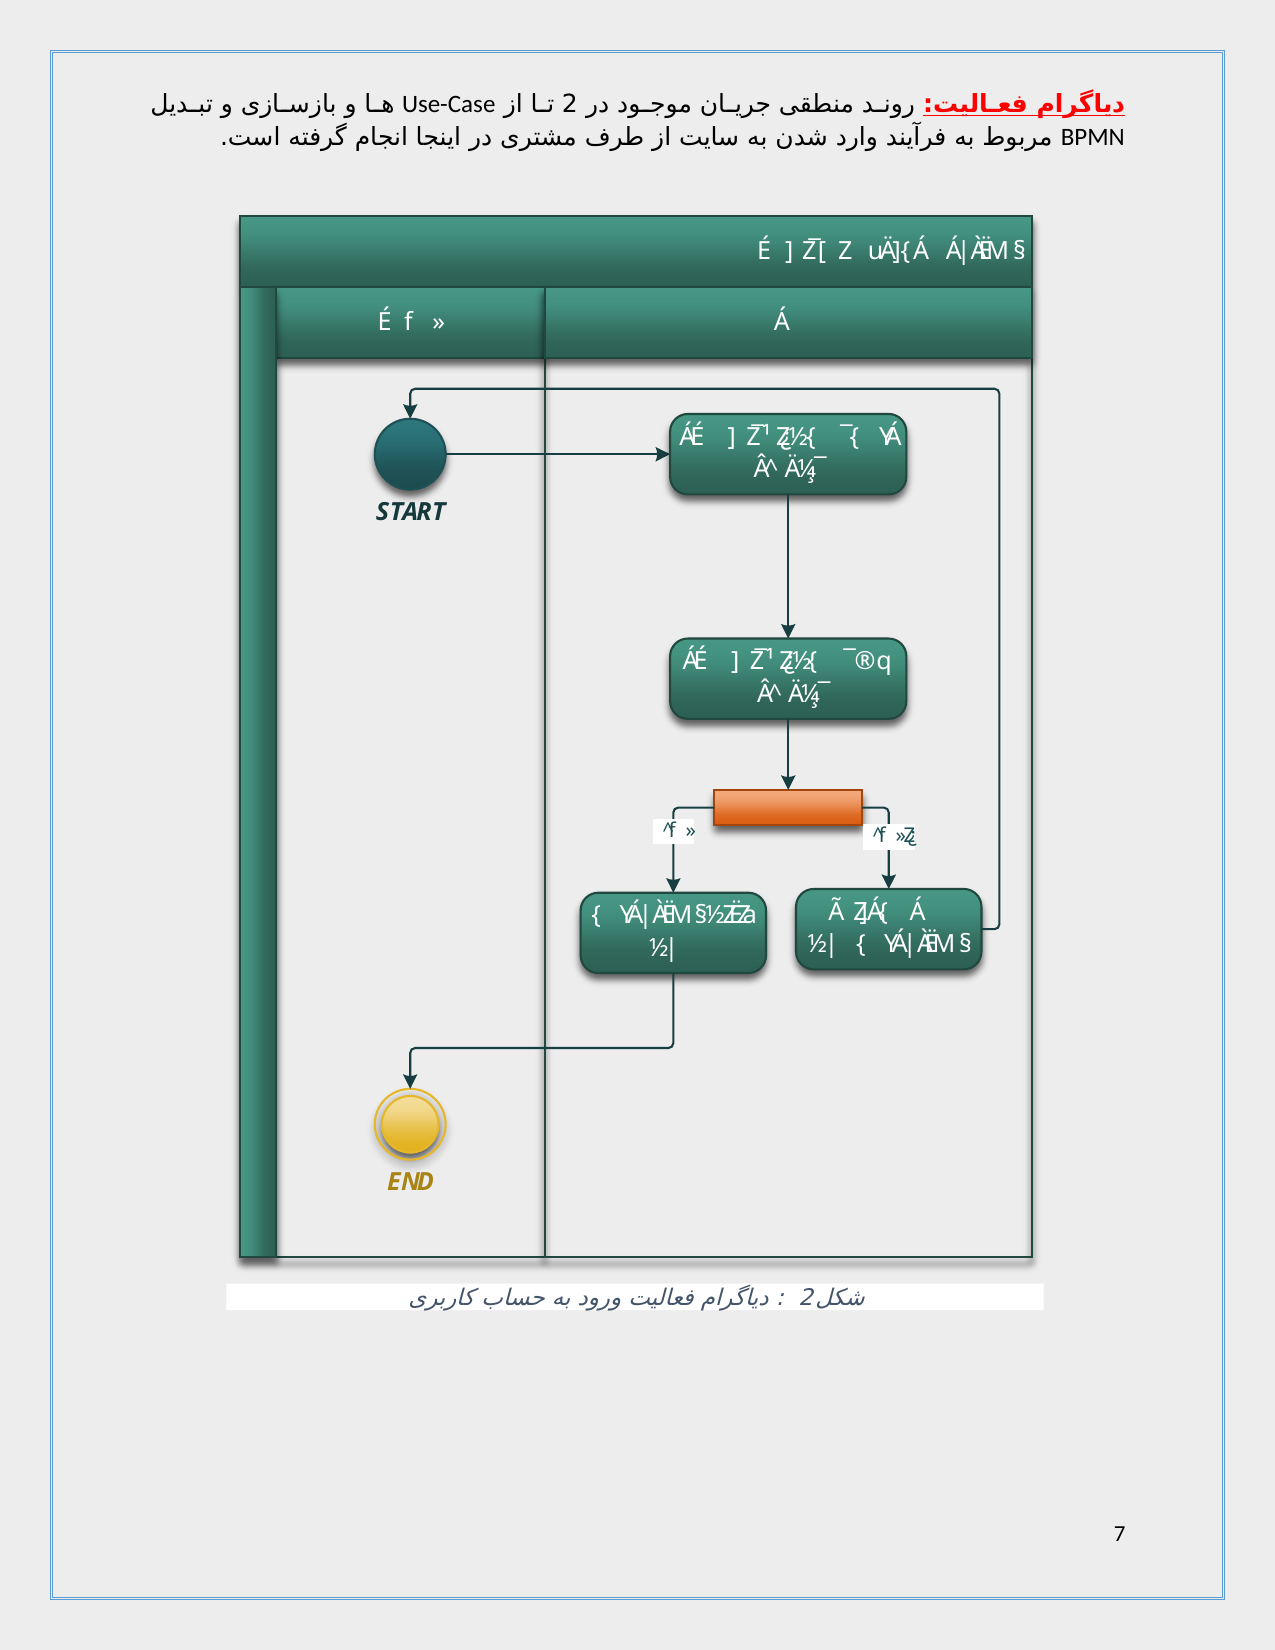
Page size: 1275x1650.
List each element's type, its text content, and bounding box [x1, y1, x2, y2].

text دیاگرام فعالیت: روند منطقی جریان موجود در 2 تا از Use-Case ها و بازسازی و تبدیل BPMN مربوط به فرآیند وارد شدن به سایت از طرف مشتری در اینجا انجام گرفته است. [150, 89, 1125, 152]
